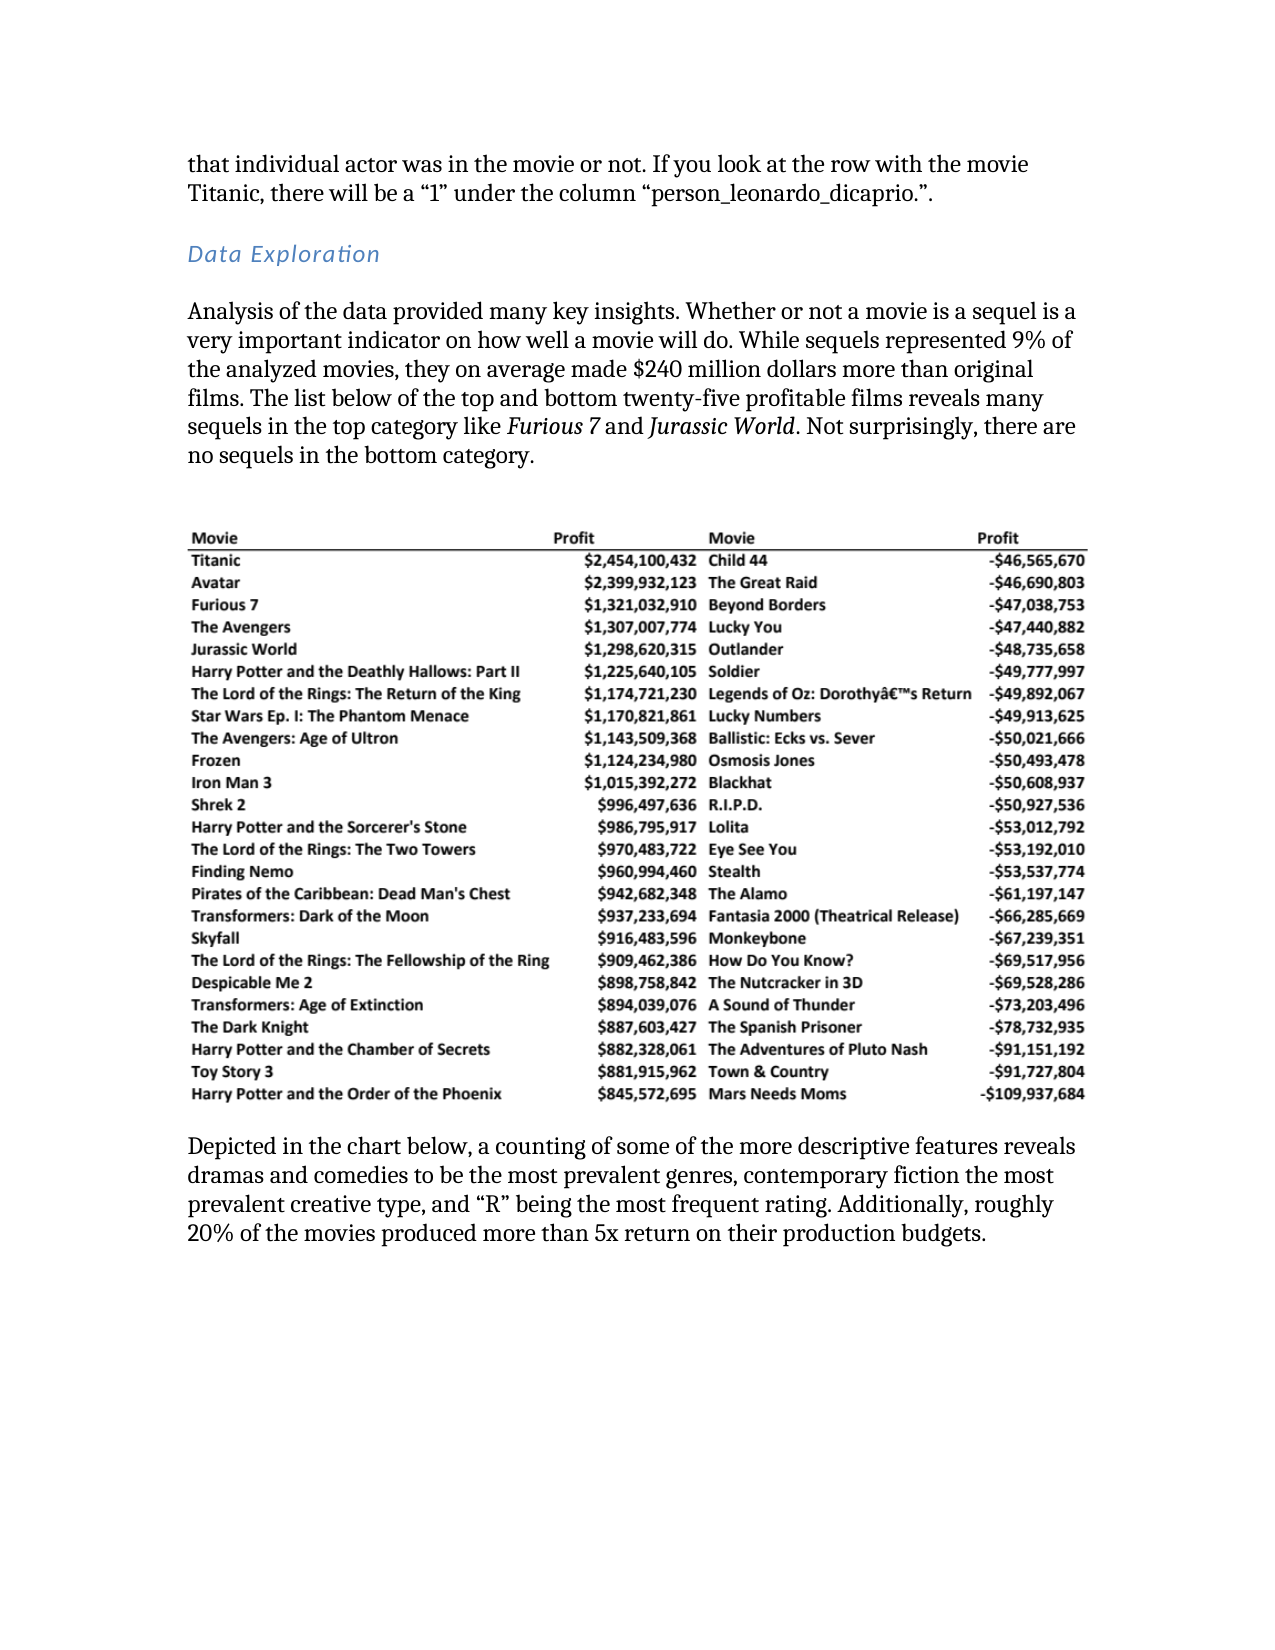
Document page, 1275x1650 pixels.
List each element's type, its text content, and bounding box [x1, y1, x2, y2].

subtitle Data Exploration [187, 238, 1087, 268]
text Depicted in the chart below, a counting of some of the more descriptive features reveals dramas and comedies to be the most prevalent genres, contemporary fiction the most prevalent creative type, and “R” being the most frequent rating. Additionally, roughly 20% of the movies produced more than 5x return on their production budgets. [187, 1132, 1087, 1247]
text Analysis of the data provided many key insights. Whether or not a movie is a sequel is a very important indicator on how well a movie will do. While sequels represented 9% of the analyzed movies, they on average made $240 million dollars more than original films. The list below of the top and bottom twenty-five profitable films reveals many sequels in the top category like Furious 7 and Jurassic World. Not surprisingly, there are no sequels in the bottom category. [187, 297, 1087, 470]
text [187, 150, 1087, 207]
